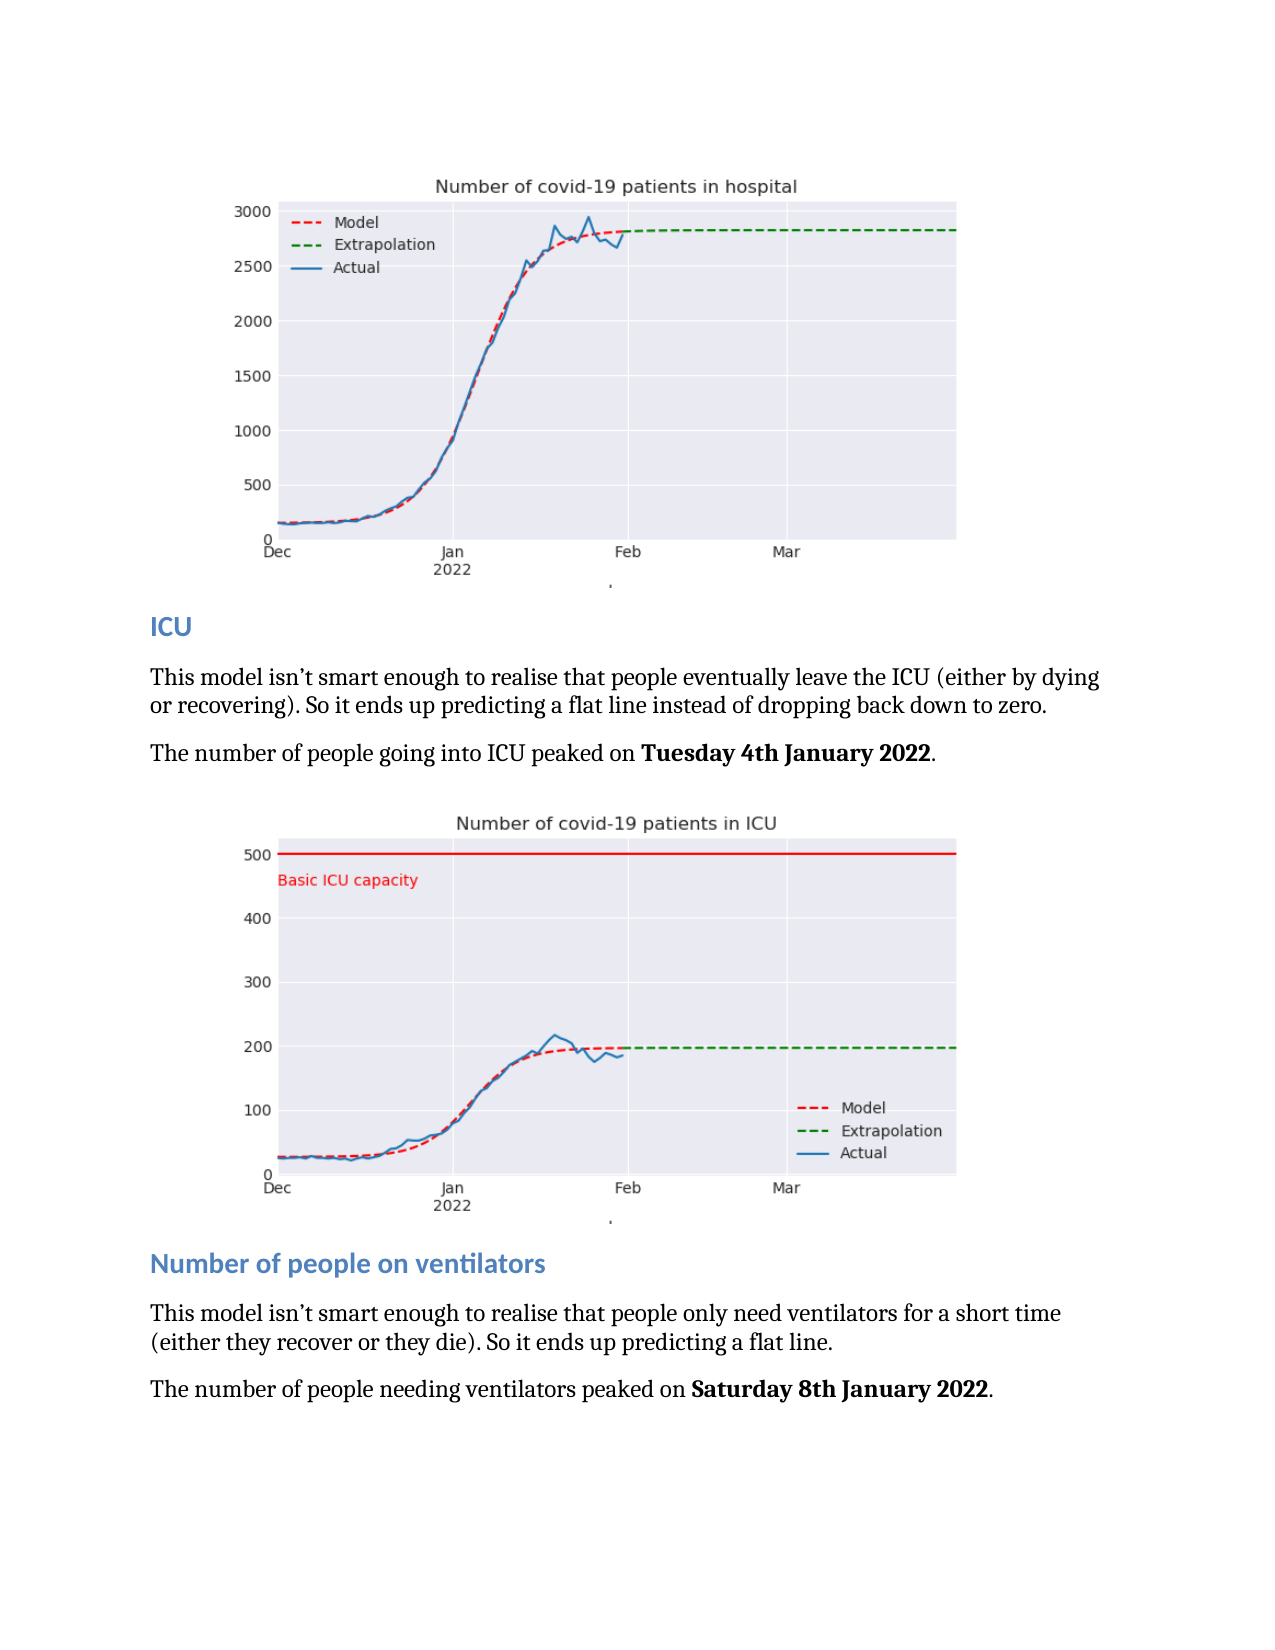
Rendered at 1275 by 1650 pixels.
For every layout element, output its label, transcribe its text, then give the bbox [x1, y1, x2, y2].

text This model isn’t smart enough to realise that people eventually leave the ICU (either by dying or recovering). So it ends up predicting a flat line instead of dropping back down to zero. [150, 663, 1125, 720]
subtitle Number of people on ventilators [150, 1245, 1125, 1280]
text The number of people going into ICU peaked on Tuesday 4th January 2022. [150, 739, 1125, 768]
text The number of people needing ventilators peaked on Saturday 8th January 2022. [150, 1375, 1125, 1404]
picture [168, 786, 1044, 1224]
subtitle ICU [150, 608, 1125, 644]
text This model isn’t smart enough to realise that people only need ventilators for a short time (either they recover or they die). So it ends up predicting a flat line. [150, 1299, 1125, 1357]
picture [168, 150, 1044, 588]
